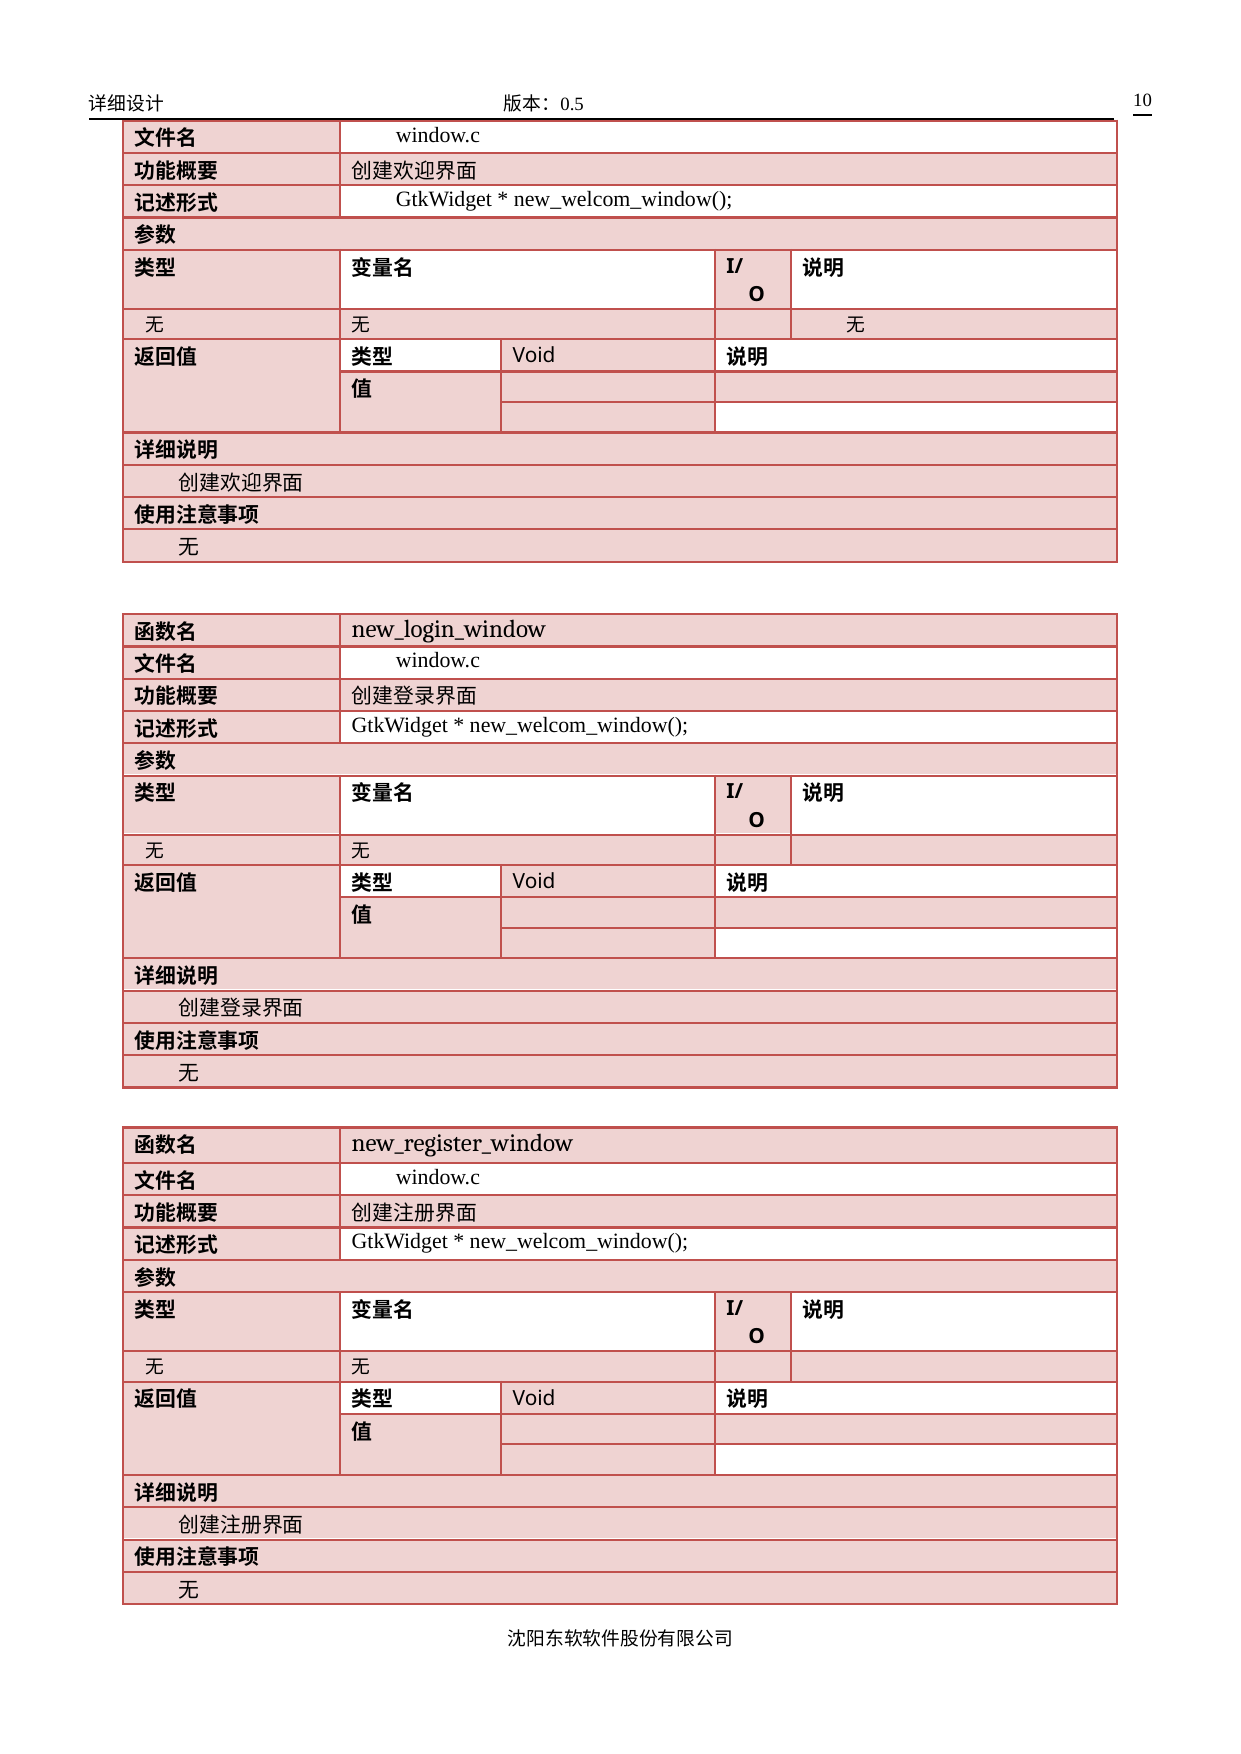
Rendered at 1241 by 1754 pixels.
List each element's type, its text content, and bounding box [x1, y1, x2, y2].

table_cell 功能概要 [124, 1196, 339, 1226]
table_cell Void [502, 340, 714, 370]
table_cell 说明 [716, 1383, 1116, 1413]
table_cell [792, 1352, 1116, 1381]
table_cell 创建欢迎界面 [124, 466, 1116, 496]
table_cell I/O [716, 1293, 790, 1350]
table_cell 说明 [792, 777, 1116, 833]
table_cell 无 [341, 1352, 714, 1381]
table_header new_register_window [341, 1129, 1116, 1162]
table_header new_login_window [341, 615, 1116, 645]
table_cell 变量名 [341, 777, 714, 833]
table_cell GtkWidget * new_welcom_window(); [341, 186, 1116, 216]
table_cell GtkWidget * new_welcom_window(); [341, 712, 1116, 742]
table_cell 详细说明 [124, 959, 1116, 989]
table_cell [716, 1445, 1116, 1474]
table_cell I/O [716, 251, 790, 308]
table_cell 无 [124, 530, 1116, 561]
table_cell 返回值 [124, 340, 339, 431]
table_cell 使用注意事项 [124, 498, 1116, 528]
table_cell 返回值 [124, 866, 339, 957]
table_cell 文件名 [124, 1164, 339, 1194]
table_cell [502, 1445, 714, 1474]
table_cell 返回值 [124, 1383, 339, 1474]
table_cell [716, 1352, 790, 1381]
table_header 函数名 [124, 615, 339, 645]
table_cell 类型 [341, 866, 500, 896]
table_cell 无 [124, 1056, 1116, 1086]
table_cell window.c [341, 1164, 1116, 1194]
table_cell [716, 1415, 1116, 1443]
table_cell 说明 [792, 251, 1116, 308]
table_cell 值 [341, 373, 500, 431]
table_cell [716, 310, 790, 338]
table_cell window.c [341, 648, 1116, 678]
table_cell [502, 403, 714, 431]
table_cell 无 [792, 310, 1116, 338]
table_cell 无 [124, 1352, 339, 1381]
table_cell 功能概要 [124, 680, 339, 710]
table_cell 说明 [716, 866, 1116, 896]
table_cell [716, 898, 1116, 927]
table_cell Void [502, 1383, 714, 1413]
table_cell 参数 [124, 744, 1116, 774]
table_cell 文件名 [124, 122, 339, 152]
table_cell 类型 [124, 251, 339, 308]
table_cell 类型 [124, 777, 339, 833]
table_cell 无 [124, 1573, 1116, 1603]
table_header 函数名 [124, 1129, 339, 1162]
table_cell 说明 [716, 340, 1116, 370]
table_cell [716, 403, 1116, 431]
table_cell 记述形式 [124, 1229, 339, 1259]
table_cell [502, 929, 714, 957]
table_cell 无 [341, 310, 714, 338]
table_cell 说明 [792, 1293, 1116, 1350]
table_cell 使用注意事项 [124, 1024, 1116, 1054]
table_cell 类型 [341, 340, 500, 370]
table_cell 参数 [124, 1261, 1116, 1291]
table_cell 文件名 [124, 648, 339, 678]
table_cell [716, 836, 790, 864]
table_cell I/O [716, 777, 790, 833]
table_cell 无 [124, 836, 339, 864]
table_cell 无 [124, 310, 339, 338]
table_cell 参数 [124, 219, 1116, 249]
table_cell GtkWidget * new_welcom_window(); [341, 1229, 1116, 1259]
table_cell 记述形式 [124, 186, 339, 216]
table_cell 无 [341, 836, 714, 864]
table_cell [716, 373, 1116, 401]
table_cell [502, 373, 714, 401]
table_cell 功能概要 [124, 154, 339, 184]
table_cell 创建登录界面 [341, 680, 1116, 710]
table_cell 值 [341, 1415, 500, 1474]
table_cell 值 [341, 898, 500, 957]
table_cell [716, 929, 1116, 957]
table_cell 创建注册界面 [341, 1196, 1116, 1226]
table_cell Void [502, 866, 714, 896]
table_cell 创建注册界面 [124, 1508, 1116, 1538]
table_cell 变量名 [341, 1293, 714, 1350]
table_cell 创建欢迎界面 [341, 154, 1116, 184]
table_cell 变量名 [341, 251, 714, 308]
table_cell window.c [341, 122, 1116, 152]
table_cell [502, 898, 714, 927]
table_cell [792, 836, 1116, 864]
table_cell 详细说明 [124, 434, 1116, 464]
table_cell 详细说明 [124, 1476, 1116, 1506]
table_cell 使用注意事项 [124, 1541, 1116, 1571]
table_cell 类型 [124, 1293, 339, 1350]
table_cell 创建登录界面 [124, 992, 1116, 1022]
table_cell [502, 1415, 714, 1443]
table_cell 类型 [341, 1383, 500, 1413]
table_cell 记述形式 [124, 712, 339, 742]
